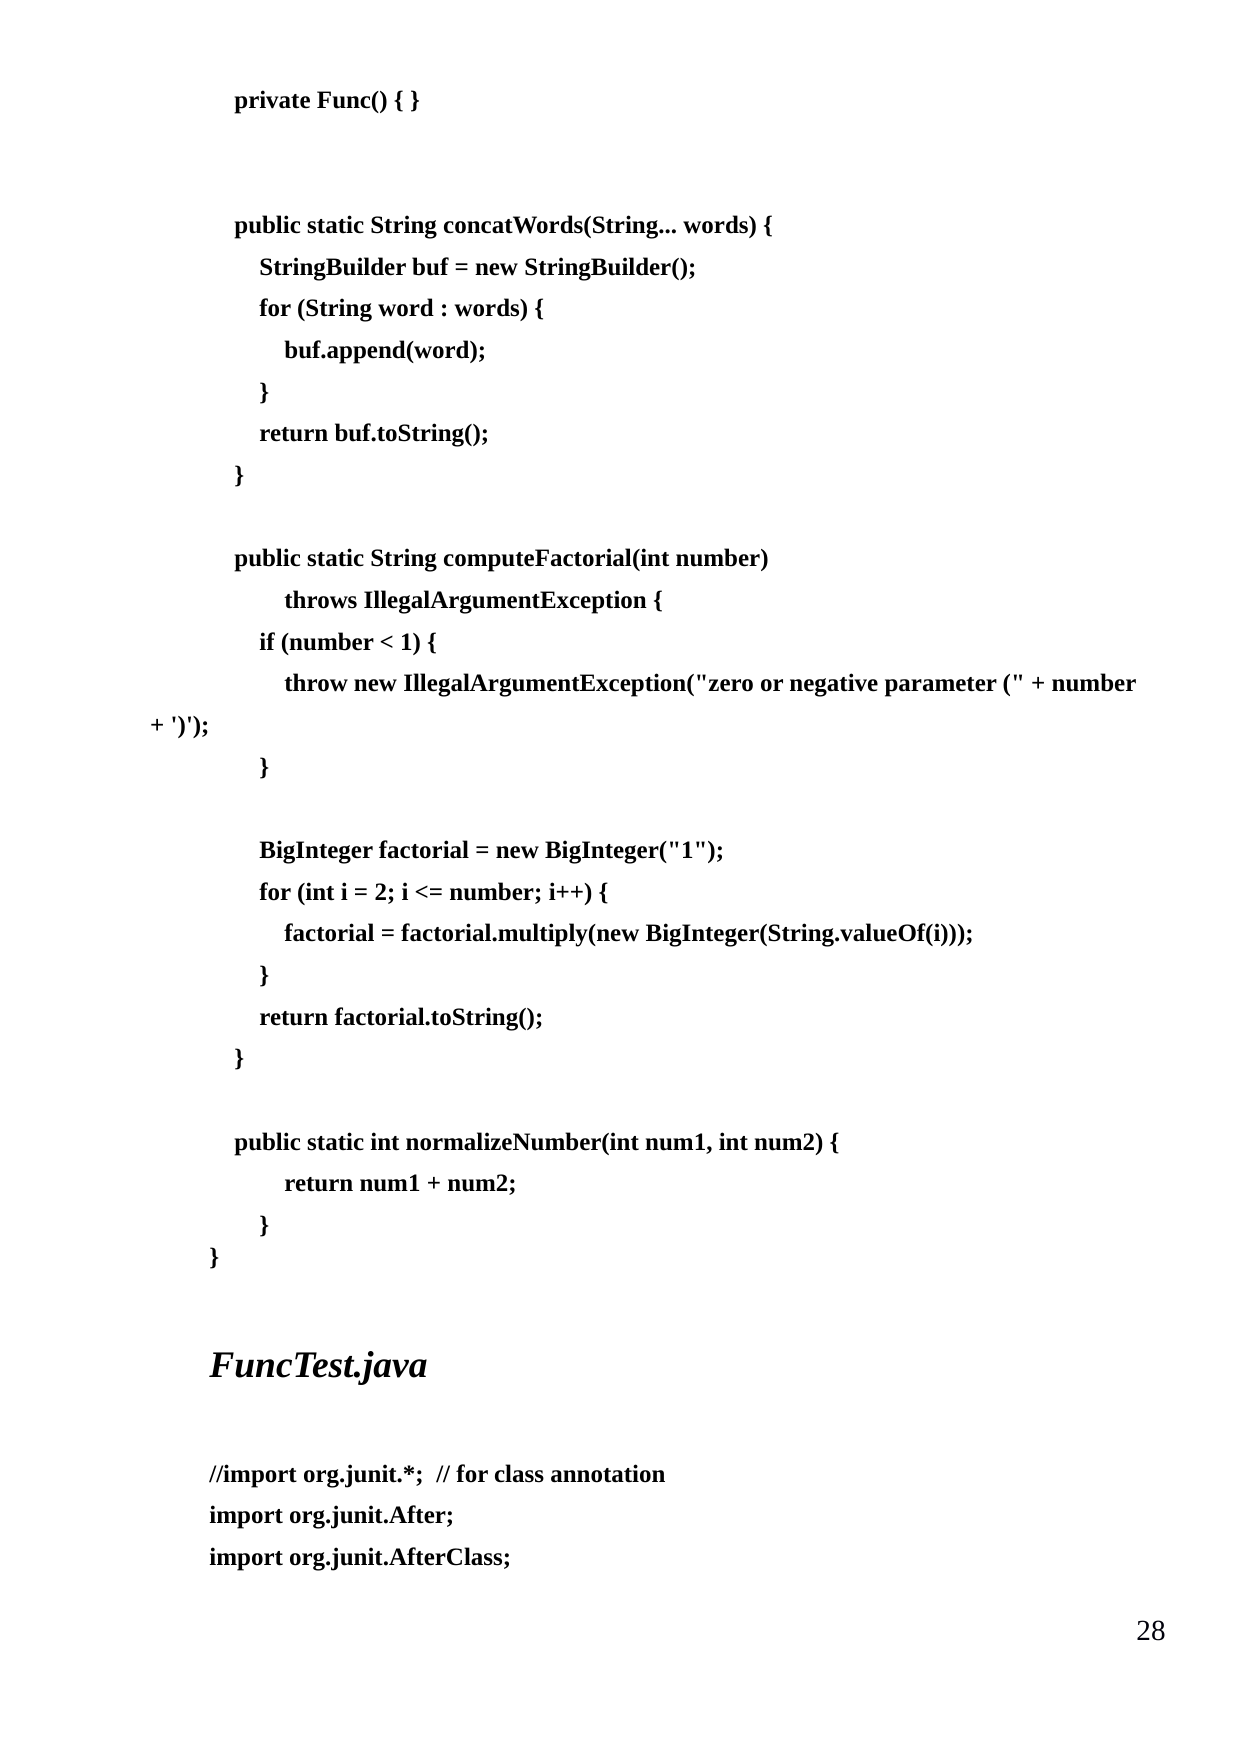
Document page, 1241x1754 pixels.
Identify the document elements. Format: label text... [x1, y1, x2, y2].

text } [150, 742, 1150, 783]
text } [150, 1033, 1150, 1075]
text for (int i = 2; i <= number; i++) { [150, 867, 1150, 908]
text } [150, 950, 1150, 992]
text BigInteger factorial = new BigInteger("1"); [150, 825, 1150, 867]
text import org.junit.After; [150, 1490, 1150, 1532]
text buf.append(word); [150, 325, 1150, 367]
text //import org.junit.*; // for class annotation [150, 1449, 1150, 1490]
text public static int normalizeNumber(int num1, int num2) { [150, 1117, 1150, 1158]
text throw new IllegalArgumentException("zero or negative parameter (" + number + ')'); [150, 658, 1150, 742]
text return factorial.toString(); [150, 992, 1150, 1033]
text factorial = factorial.multiply(new BigInteger(String.valueOf(i))); [150, 908, 1150, 950]
text } [150, 450, 1150, 492]
text } [150, 1242, 1150, 1270]
text public static String concatWords(String... words) { [150, 200, 1150, 242]
text return buf.toString(); [150, 408, 1150, 450]
text throws IllegalArgumentException { [150, 575, 1150, 617]
text return num1 + num2; [150, 1158, 1150, 1200]
text FuncTest.java [150, 1342, 1150, 1385]
text } [150, 1200, 1150, 1242]
text import org.junit.AfterClass; [150, 1532, 1150, 1574]
text } [150, 367, 1150, 408]
text if (number < 1) { [150, 617, 1150, 658]
text StringBuilder buf = new StringBuilder(); [150, 242, 1150, 283]
text private Func() { } [150, 75, 1150, 117]
text public static String computeFactorial(int number) [150, 533, 1150, 575]
text for (String word : words) { [150, 283, 1150, 325]
